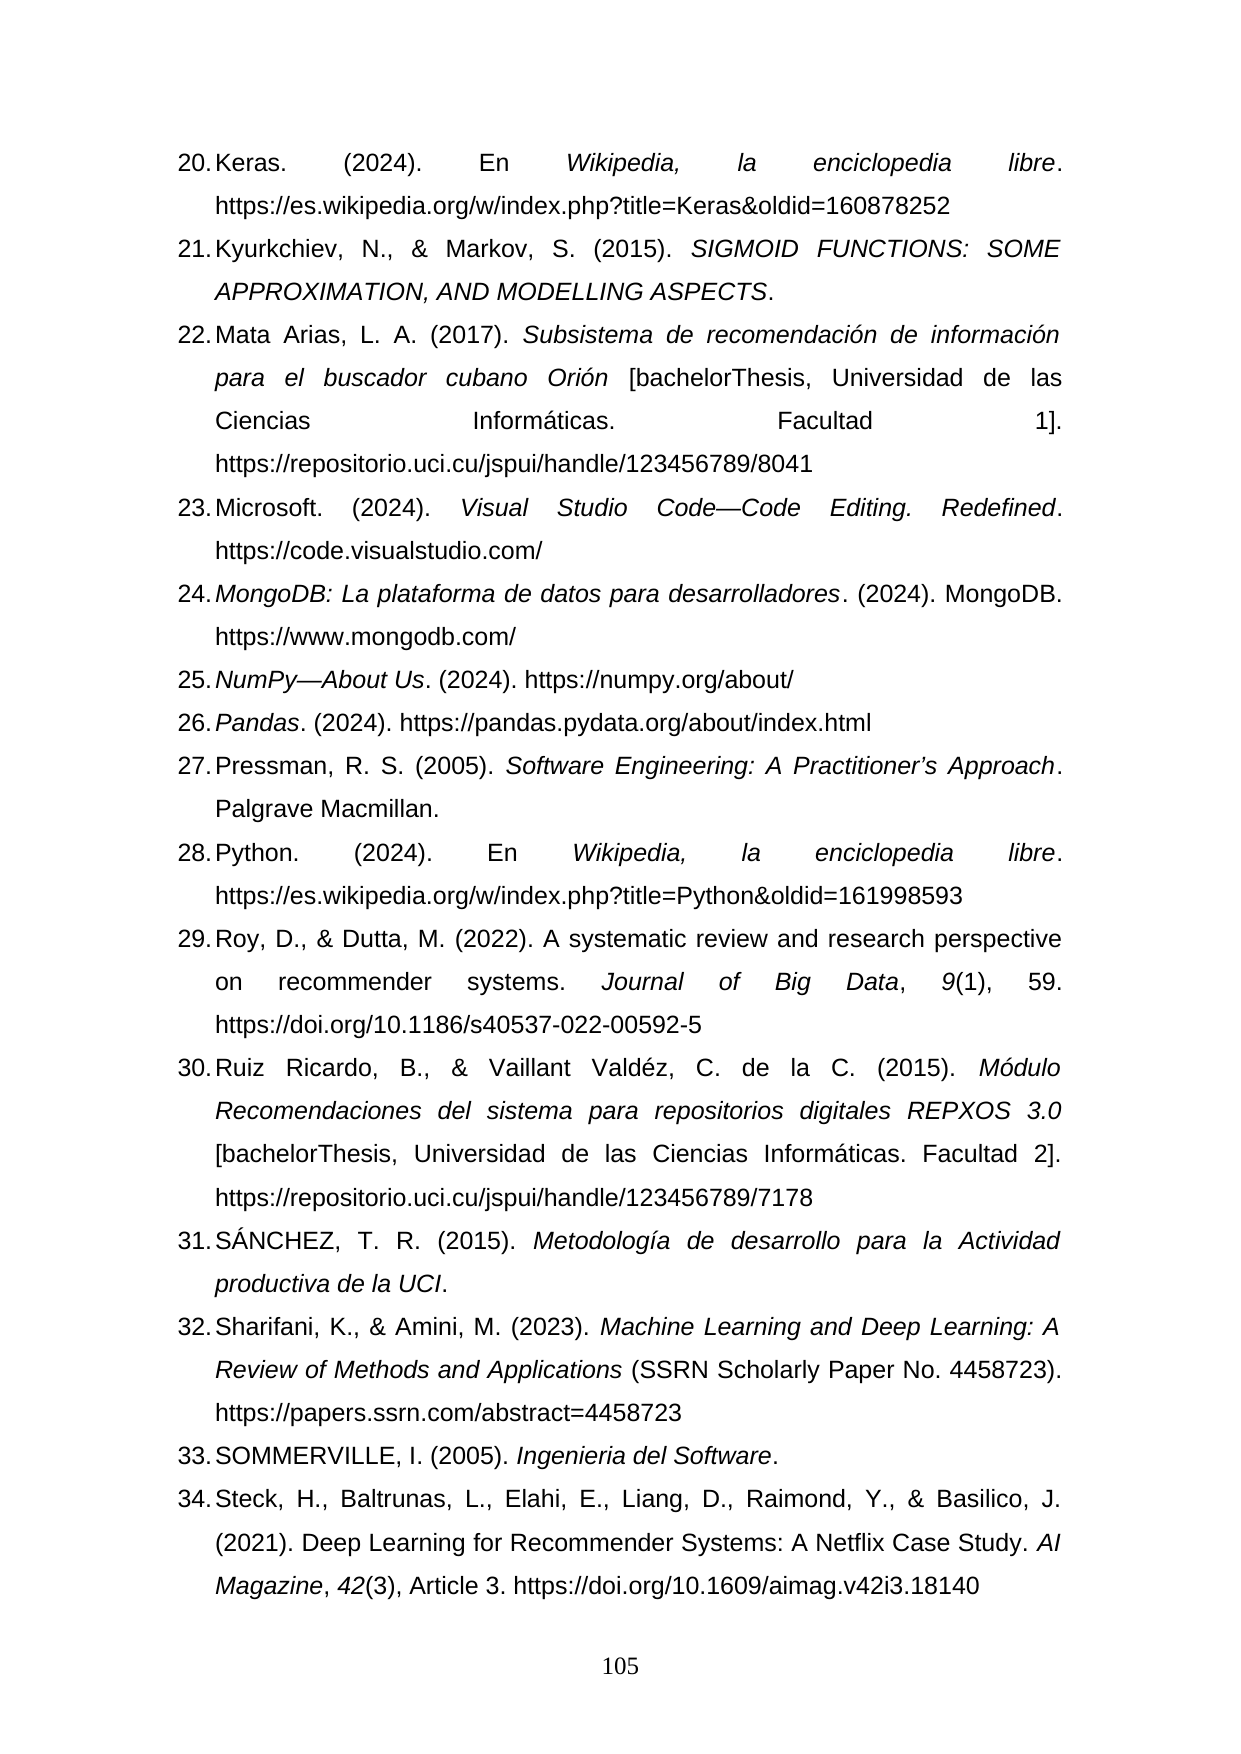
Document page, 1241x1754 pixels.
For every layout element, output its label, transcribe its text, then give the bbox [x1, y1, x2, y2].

list MongoDB: La plataforma de datos para desarrolladores. (2024). MongoDB. https://www.mongodb.com/ [177, 579, 1063, 651]
list SÁNCHEZ, T. R. (2015). Metodología de desarrollo para la Actividad productiva de la UCI. [177, 1226, 1063, 1298]
list Microsoft. (2024). Visual Studio Code—Code Editing. Redefined. https://code.visualstudio.com/ [177, 493, 1063, 564]
list SOMMERVILLE, I. (2005). Ingenieria del Software. [177, 1441, 1063, 1470]
list Roy, D., & Dutta, M. (2022). A systematic review and research perspective on recommender systems. Journal of Big Data, 9(1), 59. https://doi.org/10.1186/s40537-022-00592-5 [177, 924, 1063, 1039]
list Kyurkchiev, N., & Markov, S. (2015). SIGMOID FUNCTIONS: SOME APPROXIMATION, AND MODELLING ASPECTS. [177, 234, 1063, 306]
list Python. (2024). En Wikipedia, la enciclopedia libre. https://es.wikipedia.org/w/index.php?title=Python&oldid=161998593 [177, 838, 1063, 909]
list Sharifani, K., & Amini, M. (2023). Machine Learning and Deep Learning: A Review of Methods and Applications (SSRN Scholarly Paper No. 4458723). https://papers.ssrn.com/abstract=4458723 [177, 1312, 1063, 1427]
list Keras. (2024). En Wikipedia, la enciclopedia libre. https://es.wikipedia.org/w/index.php?title=Keras&oldid=160878252 [177, 148, 1063, 219]
list Pandas. (2024). https://pandas.pydata.org/about/index.html [177, 708, 1063, 737]
list Ruiz Ricardo, B., & Vaillant Valdéz, C. de la C. (2015). Módulo Recomendaciones del sistema para repositorios digitales REPXOS 3.0 [bachelorThesis, Universidad de las Ciencias Informáticas. Facultad 2]. https://repositorio.uci.cu/jspui/handle/123456789/7178 [177, 1053, 1063, 1211]
list Mata Arias, L. A. (2017). Subsistema de recomendación de información para el buscador cubano Orión [bachelorThesis, Universidad de las Ciencias Informáticas. Facultad 1]. https://repositorio.uci.cu/jspui/handle/123456789/8041 [177, 320, 1063, 478]
list Steck, H., Baltrunas, L., Elahi, E., Liang, D., Raimond, Y., & Basilico, J. (2021). Deep Learning for Recommender Systems: A Netflix Case Study. AI Magazine, 42(3), Article 3. https://doi.org/10.1609/aimag.v42i3.18140 [177, 1484, 1063, 1599]
list Pressman, R. S. (2005). Software Engineering: A Practitioner’s Approach. Palgrave Macmillan. [177, 751, 1063, 823]
list NumPy—About Us. (2024). https://numpy.org/about/ [177, 665, 1063, 694]
